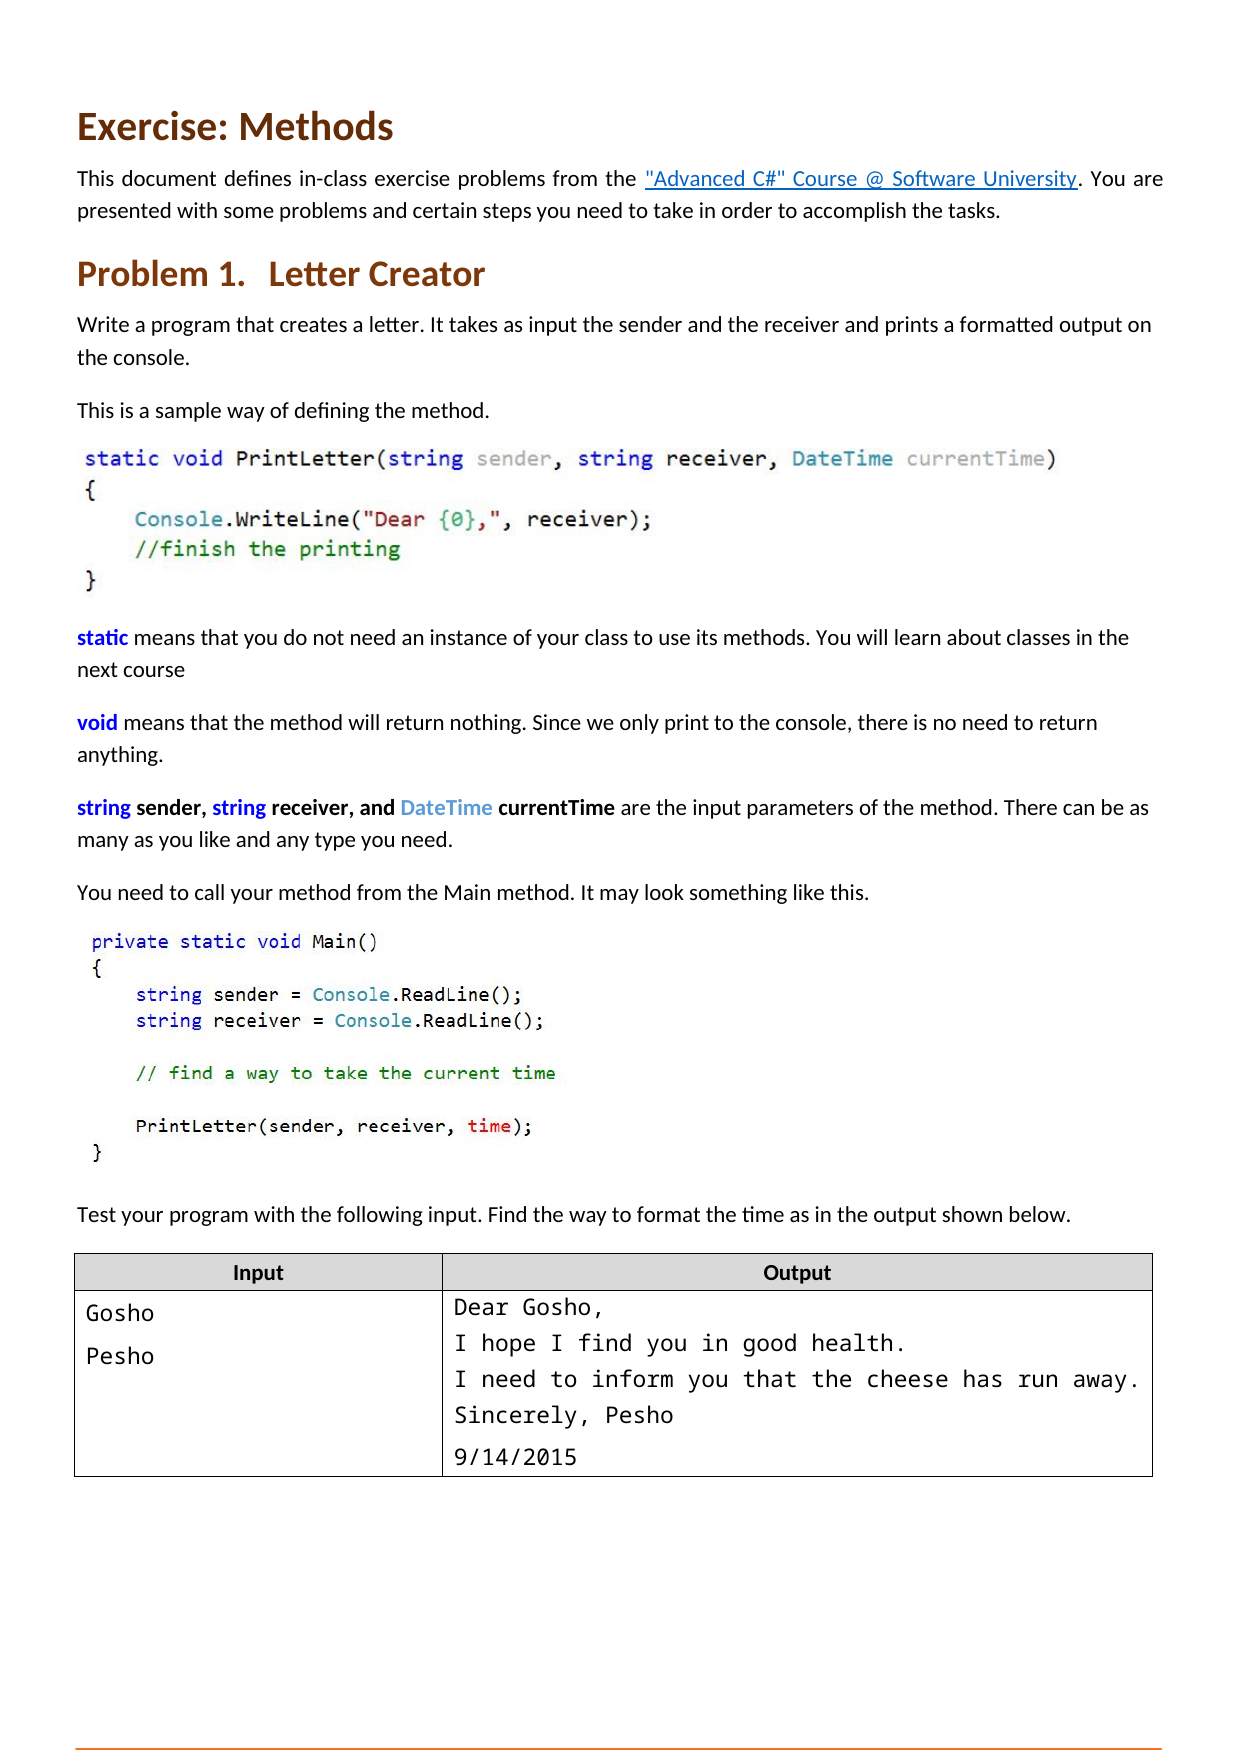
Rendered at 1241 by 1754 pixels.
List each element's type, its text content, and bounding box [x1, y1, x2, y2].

text static means that you do not need an instance of your class to use its methods. You will learn about classes in the next course [77, 623, 1163, 683]
table_cell Gosho Pesho [75, 1291, 442, 1476]
text string sender, string receiver, and DateTime currentTime are the input parameters of the method. There can be as many as you like and any type you need. [77, 793, 1163, 853]
table_cell Dear Gosho, I hope I find you in good health. I need to inform you that the cheese has run away. Sincerely, Pesho 9/14/2015 [443, 1291, 1152, 1476]
text Write a program that creates a letter. It takes as input the sender and the receiver and prints a formatted output on the console. [77, 311, 1163, 371]
table_header Input [75, 1254, 442, 1290]
picture [76, 448, 1066, 598]
table_header Output [443, 1254, 1152, 1290]
text Test your program with the following input. Find the way to format the time as in the output shown below. [77, 1200, 1163, 1228]
text This document defines in-class exercise problems from the "Advanced C#" Course @ Software University. You are presented with some problems and certain steps you need to take in order to accomplish the tasks. [77, 164, 1163, 224]
picture [76, 931, 573, 1175]
text You need to call your method from the Main method. It may look something like this. [77, 878, 1163, 906]
subtitle Letter Creator [77, 249, 1163, 295]
text This is a sample way of defining the method. [77, 396, 1163, 424]
subtitle Exercise: Methods [77, 99, 1163, 150]
text void means that the method will return nothing. Since we only print to the console, there is no need to return anything. [77, 708, 1163, 768]
